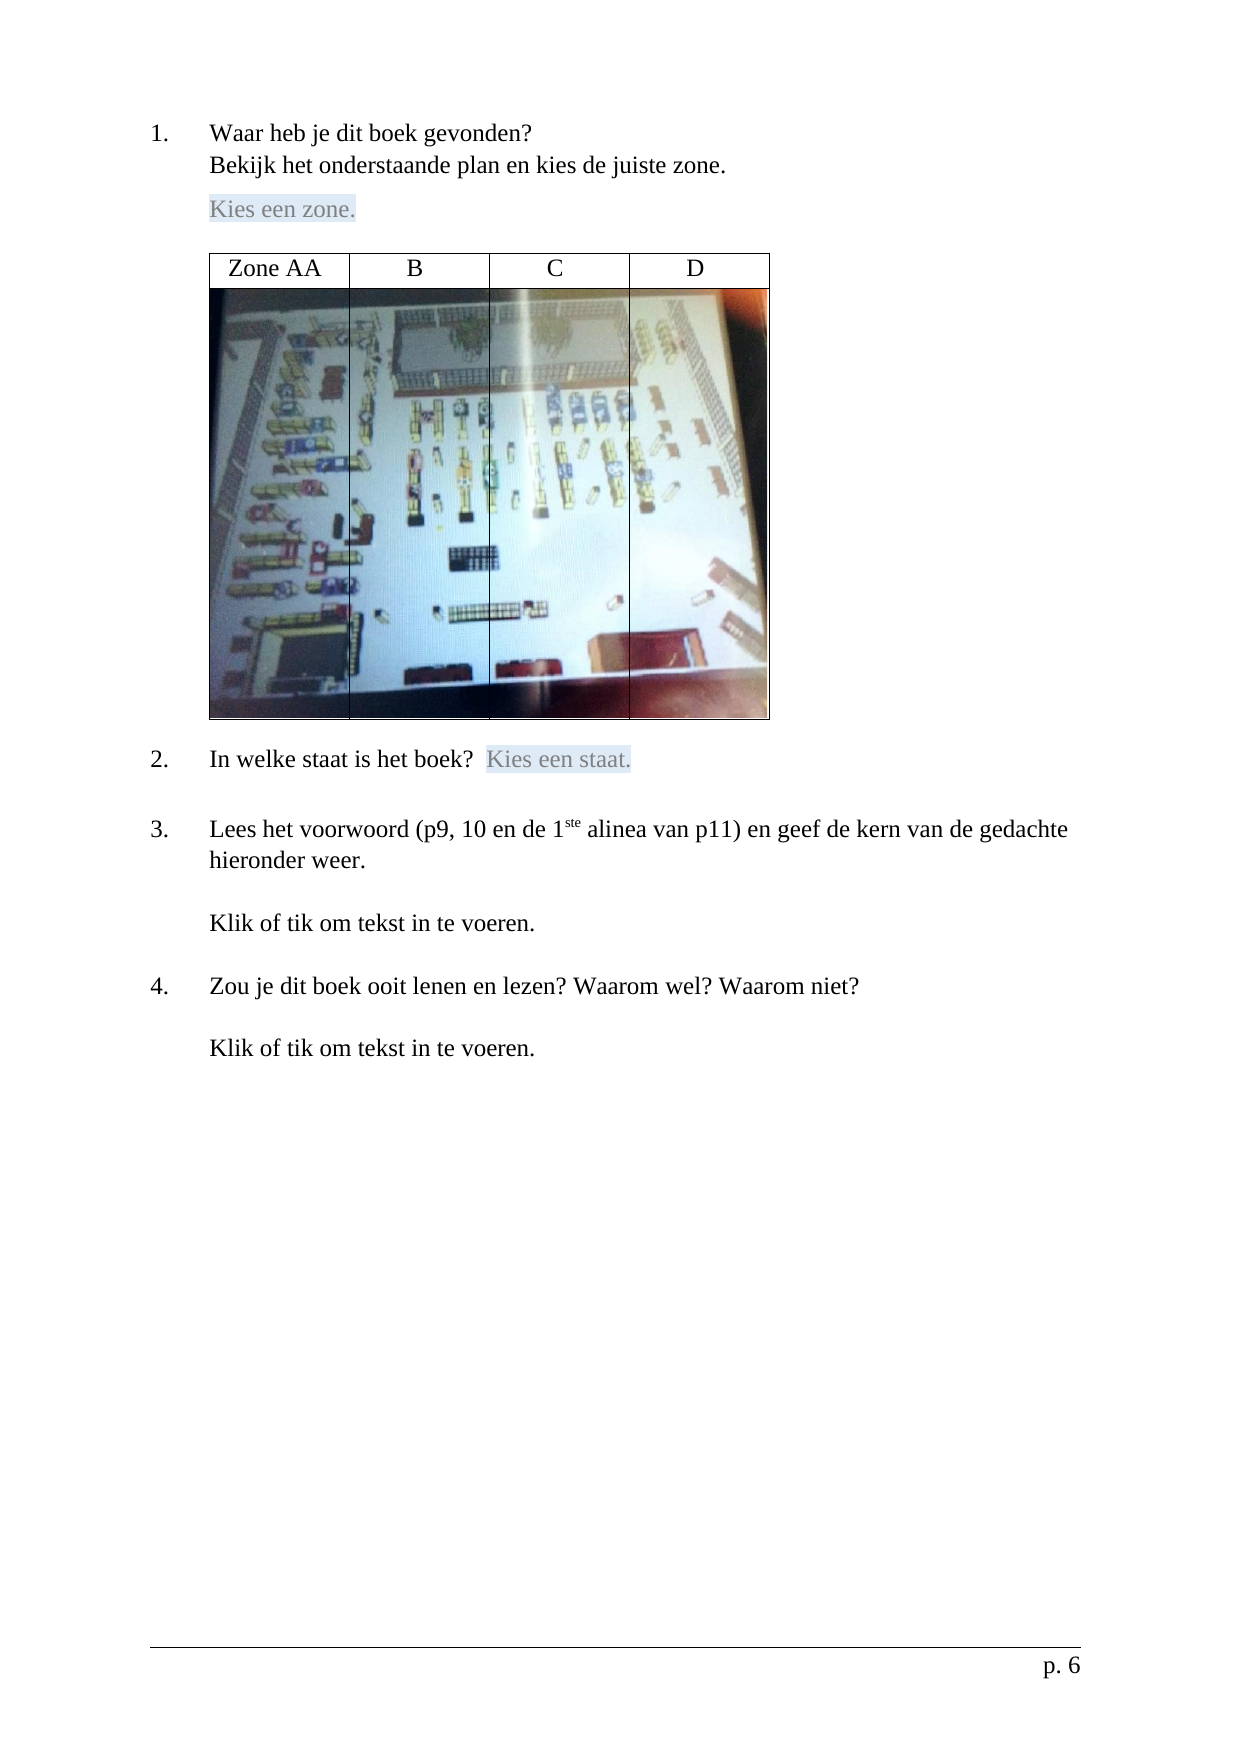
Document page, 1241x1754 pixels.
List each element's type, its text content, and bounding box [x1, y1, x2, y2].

table_header B [350, 254, 489, 288]
table_header C [490, 254, 629, 288]
list In welke staat is het boek? [150, 744, 1080, 773]
list Lees het voorwoord (p9, 10 en de 1ste alinea van p11) en geef de kern van de gedachte hieronder weer. [150, 814, 1090, 874]
table_cell [210, 289, 349, 718]
table_header D [630, 254, 769, 288]
list Waar heb je dit boek gevonden? Bekijk het onderstaande plan en kies de juiste zone. [150, 118, 1090, 178]
table_header A [210, 254, 349, 288]
list Zou je dit boek ooit lenen en lezen? Waarom wel? Waarom niet? [150, 971, 1090, 999]
table_cell [630, 289, 769, 718]
table_cell [350, 289, 489, 718]
table_cell [490, 289, 629, 718]
